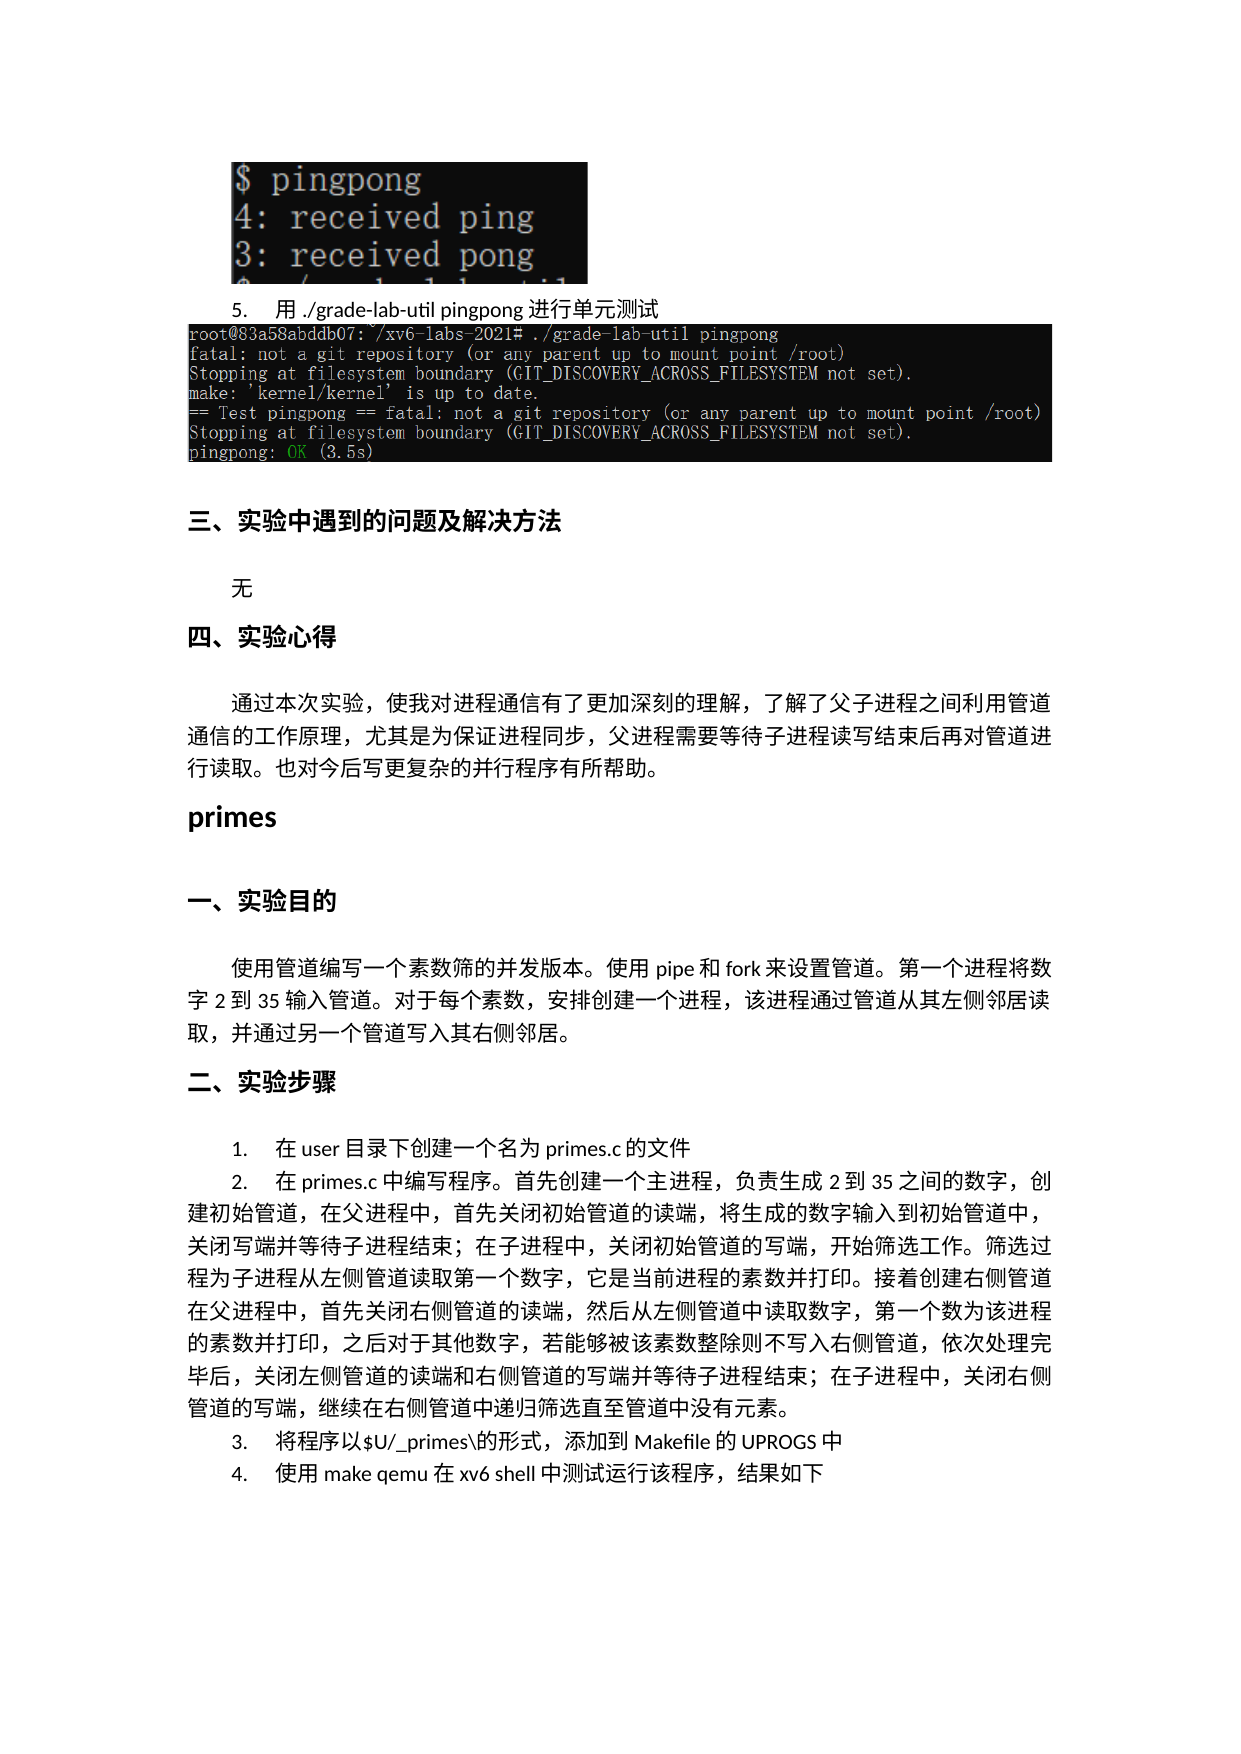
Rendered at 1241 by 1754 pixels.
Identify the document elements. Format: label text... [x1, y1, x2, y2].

picture [187, 324, 1053, 462]
list 使用 make qemu 在xv6 shell中测试运行该程序，结果如下 [187, 1456, 1053, 1488]
picture [231, 162, 588, 284]
subtitle 实验心得 [187, 603, 1053, 668]
subtitle 实验步骤 [144, 1048, 1053, 1113]
text 使用管道编写一个素数筛的并发版本。使用pipe和fork来设置管道。第一个进程将数字 2 到 35 输入管道。对于每个素数，安排创建一个进程，该进程通过管道从其左侧邻居读取，并通过另一个管道写入其右侧邻居。 [187, 950, 1053, 1048]
list primes [187, 783, 1053, 848]
subtitle 实验中遇到的问题及解决方法 [187, 487, 1053, 552]
list 用 ./grade-lab-util pingpong 进行单元测试 [187, 292, 1053, 324]
list 通过本次实验，使我对进程通信有了更加深刻的理解，了解了父子进程之间利用管道通信的工作原理，尤其是为保证进程同步，父进程需要等待子进程读写结束后再对管道进行读取。也对今后写更复杂的并行程序有所帮助。 [187, 686, 1053, 783]
subtitle 实验目的 [144, 867, 1053, 932]
list 将程序以$U/_primes\的形式，添加到Makefile的UPROGS中 [187, 1423, 1053, 1456]
list 在primes.c中编写程序。首先创建一个主进程，负责生成2到35之间的数字，创建初始管道，在父进程中，首先关闭初始管道的读端，将生成的数字输入到初始管道中，关闭写端并等待子进程结束；在子进程中，关闭初始管道的写端，开始筛选工作。筛选过程为子进程从左侧管道读取第一个数字，它是当前进程的素数并打印。接着创建右侧管道，在父进程中，首先关闭右侧管道的读端，然后从左侧管道中读取数字，第一个数为该进程的素数并打印，之后对于其他数字，若能够被该素数整除则不写入右侧管道，依次处理完毕后，关闭左侧管道的读端和右侧管道的写端并等待子进程结束；在子进程中，关闭右侧管道的写端，继续在右侧管道中递归筛选直至管道中没有元素。 [187, 1163, 1053, 1423]
text 无 [187, 570, 1053, 603]
list 在user目录下创建一个名为primes.c的文件 [187, 1131, 1053, 1163]
